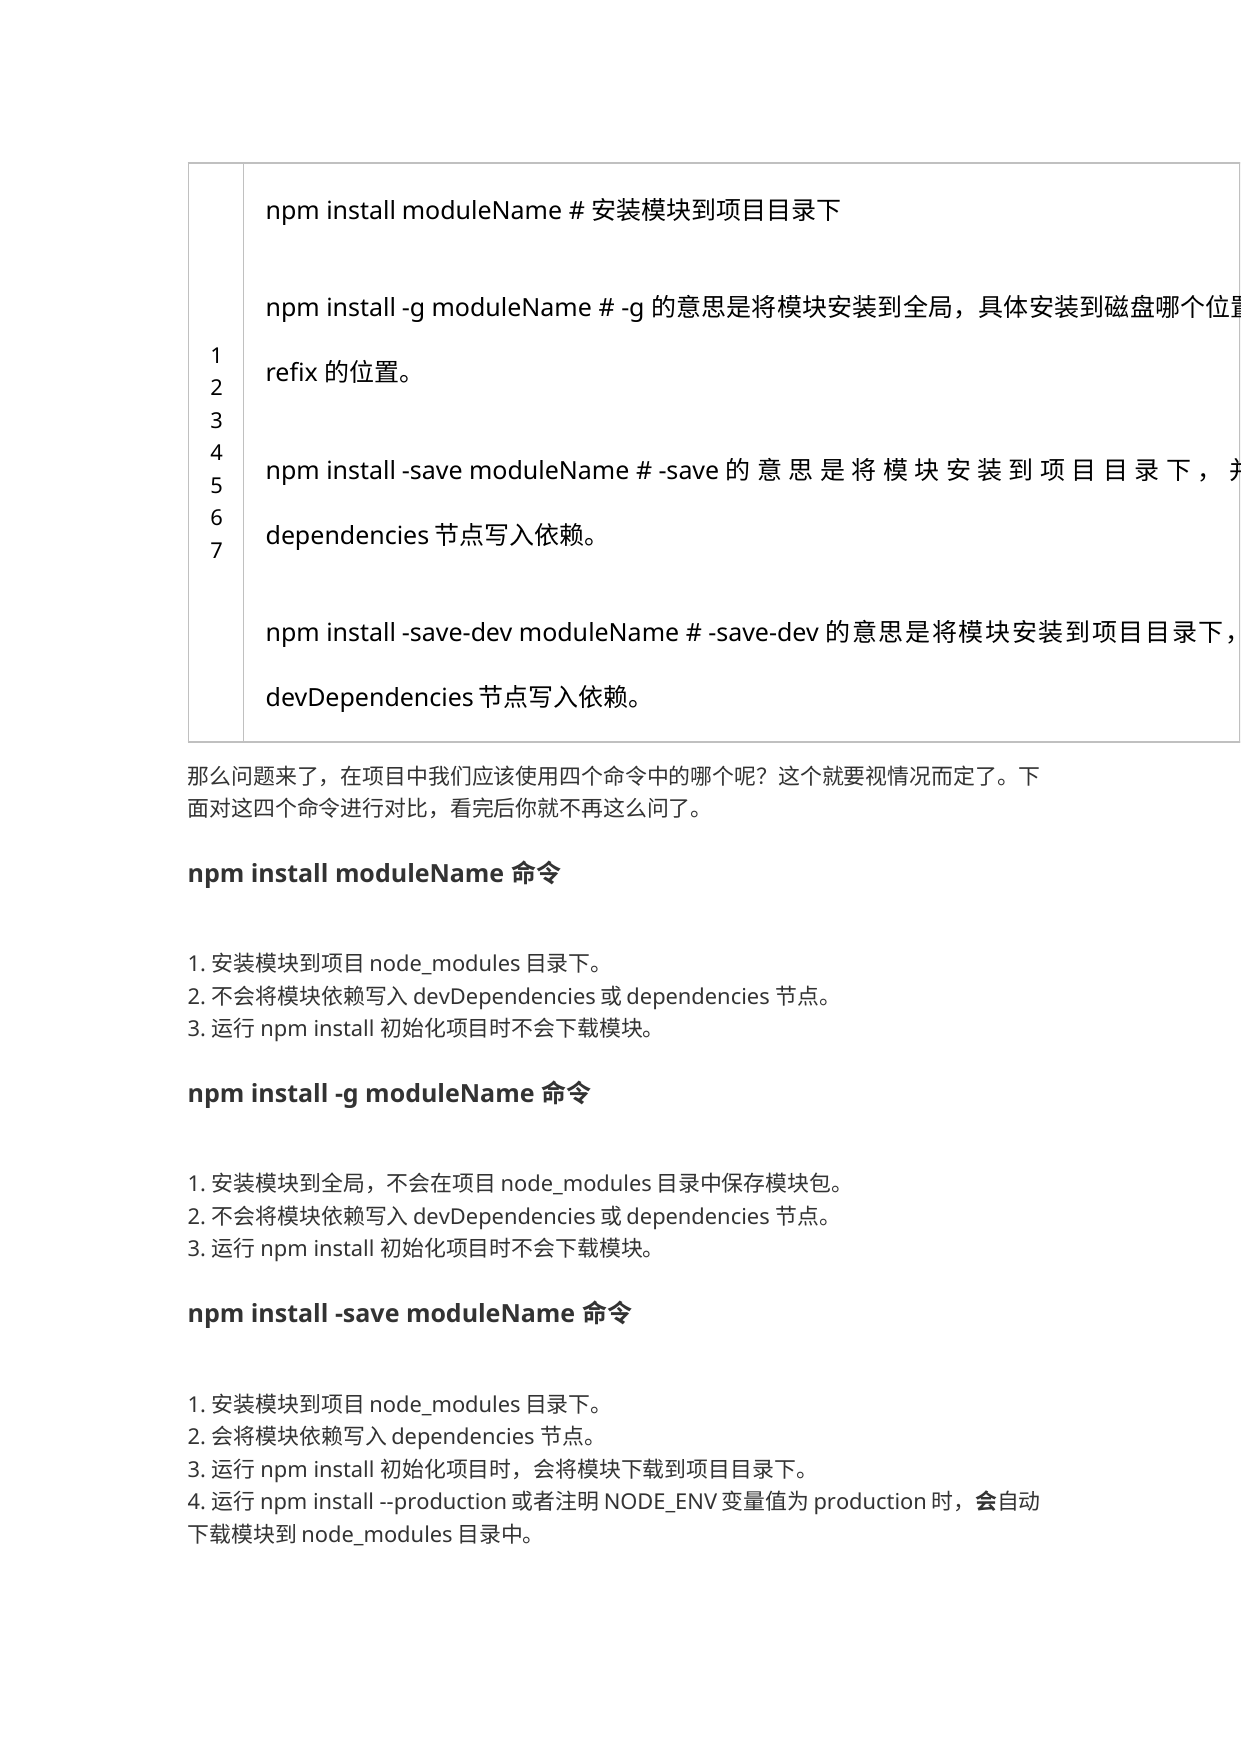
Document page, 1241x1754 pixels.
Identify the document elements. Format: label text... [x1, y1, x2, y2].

text 1. 安装模块到项目node_modules目录下。 2. 不会将模块依赖写入devDependencies或dependencies 节点。 3. 运行 npm install 初始化项目时不会下载模块。 [187, 946, 1053, 1043]
subtitle npm install moduleName 命令 [187, 839, 1053, 904]
subtitle npm install -save moduleName 命令 [187, 1279, 1053, 1344]
text 1. 安装模块到全局，不会在项目node_modules目录中保存模块包。 2. 不会将模块依赖写入devDependencies或dependencies 节点。 3. 运行 npm install 初始化项目时不会下载模块。 [187, 1166, 1053, 1264]
table_header 1 2 3 4 5 6 7 [189, 164, 243, 741]
text 1. 安装模块到项目node_modules目录下。 2. 会将模块依赖写入dependencies 节点。 3. 运行 npm install 初始化项目时，会将模块下载到项目目录下。 4. 运行npm install --production或者注明NODE_ENV变量值为production时，会自动下载模块到node_modules目录中。 [187, 1386, 1053, 1549]
text 那么问题来了，在项目中我们应该使用四个命令中的哪个呢？这个就要视情况而定了。下面对这四个命令进行对比，看完后你就不再这么问了。 [187, 758, 1053, 823]
subtitle npm install -g moduleName 命令 [187, 1059, 1053, 1124]
table_header npm install moduleName # 安装模块到项目目录下 npm install -g moduleName # -g 的意思是将模块安装到全局，具体安装到磁盘哪个位置，要看 npm config prefix 的位置。 npm install -save moduleName # -save 的意思是将模块安装到项目目录下，并在package文件的dependencies节点写入依赖。 npm install -save-dev moduleName # -save-dev 的意思是将模块安装到项目目录下，并在package文件的devDependencies节点写入依赖。 [244, 164, 1239, 741]
